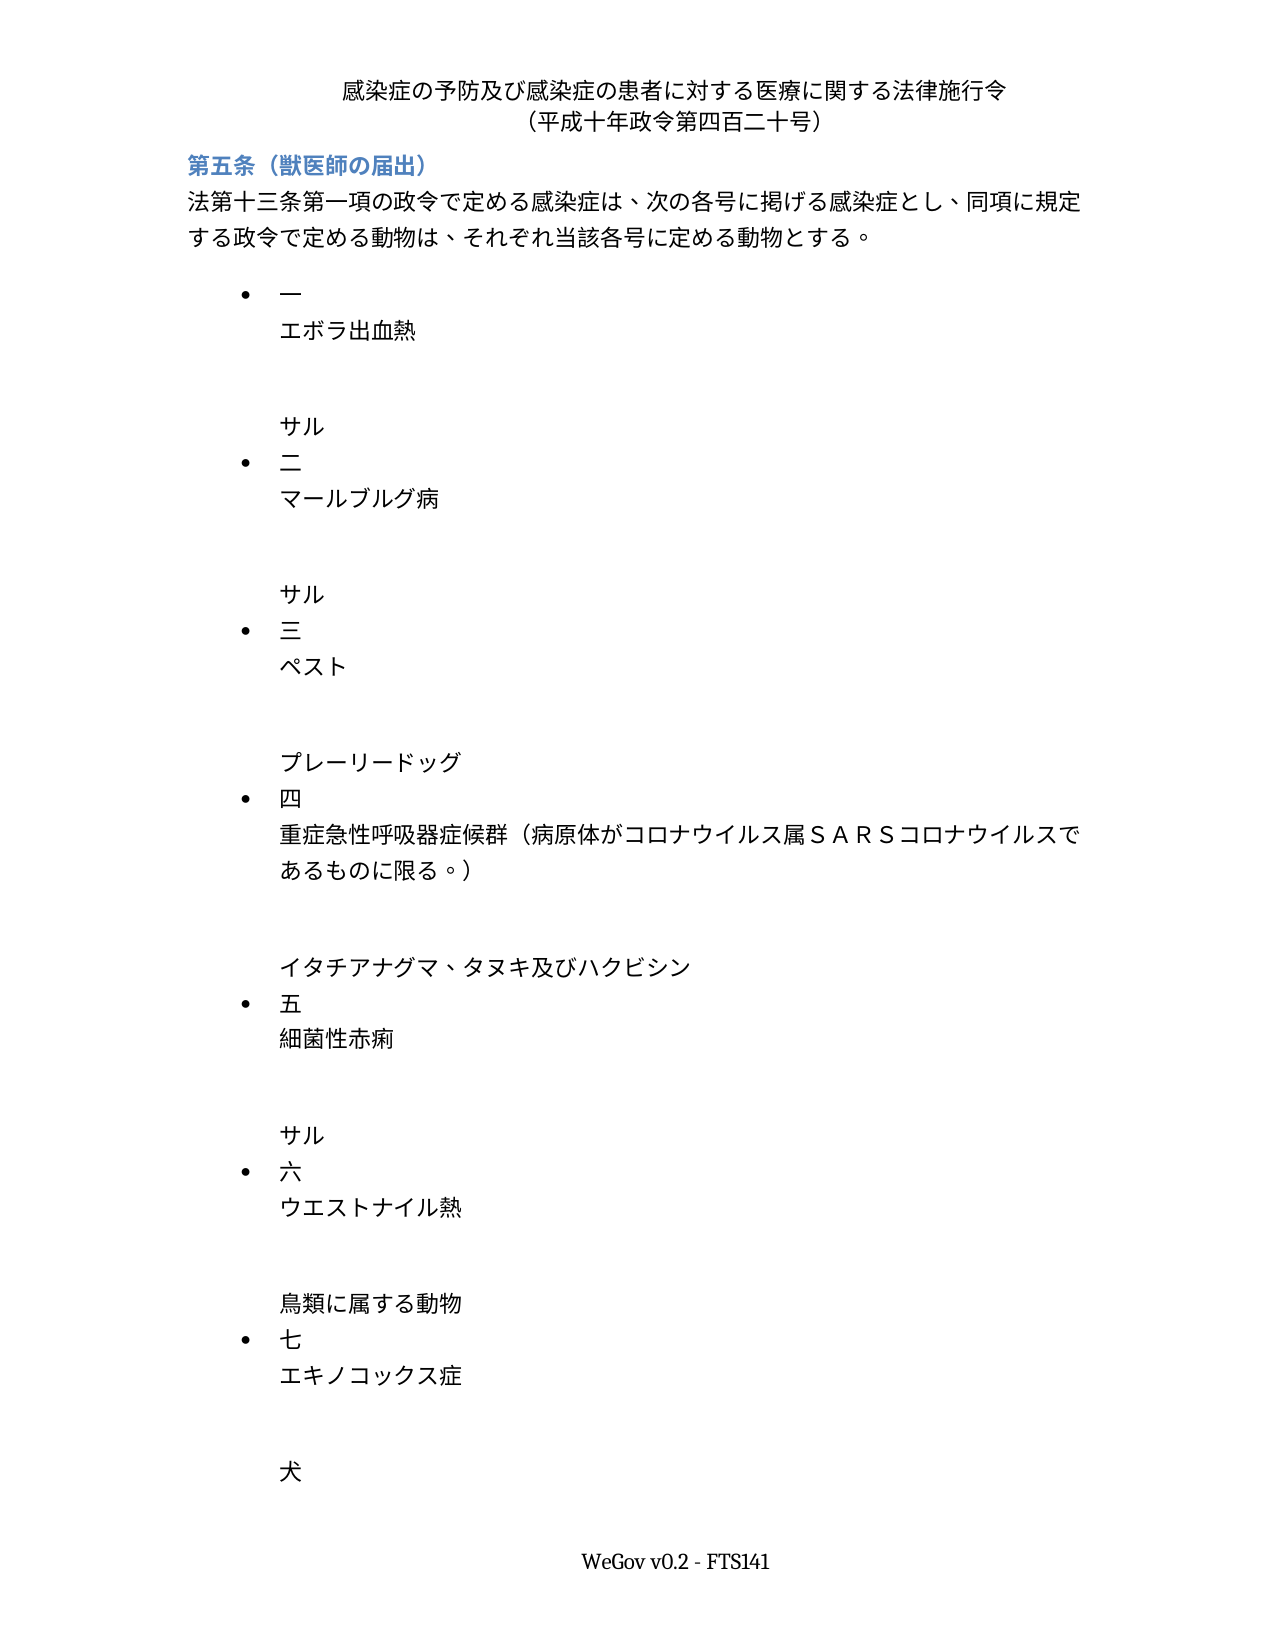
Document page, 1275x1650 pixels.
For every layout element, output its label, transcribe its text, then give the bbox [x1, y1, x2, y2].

list 一 エボラ出血熱 サル [242, 279, 1087, 442]
list 三 ペスト プレーリードッグ [242, 615, 1087, 779]
list 六 ウエストナイル熱 鳥類に属する動物 [242, 1156, 1087, 1319]
list 七 エキノコックス症 犬 [242, 1324, 1087, 1487]
list 五 細菌性赤痢 サル [242, 987, 1087, 1151]
text 法第十三条第一項の政令で定める感染症は、次の各号に掲げる感染症とし、同項に規定する政令で定める動物は、それぞれ当該各号に定める動物とする。 [187, 186, 1087, 253]
list 四 重症急性呼吸器症候群（病原体がコロナウイルス属ＳＡＲＳコロナウイルスであるものに限る。） イタチアナグマ、タヌキ及びハクビシン [242, 783, 1087, 983]
list 二 マールブルグ病 サル [242, 447, 1087, 610]
subtitle 第五条（獣医師の届出） [187, 150, 1087, 181]
